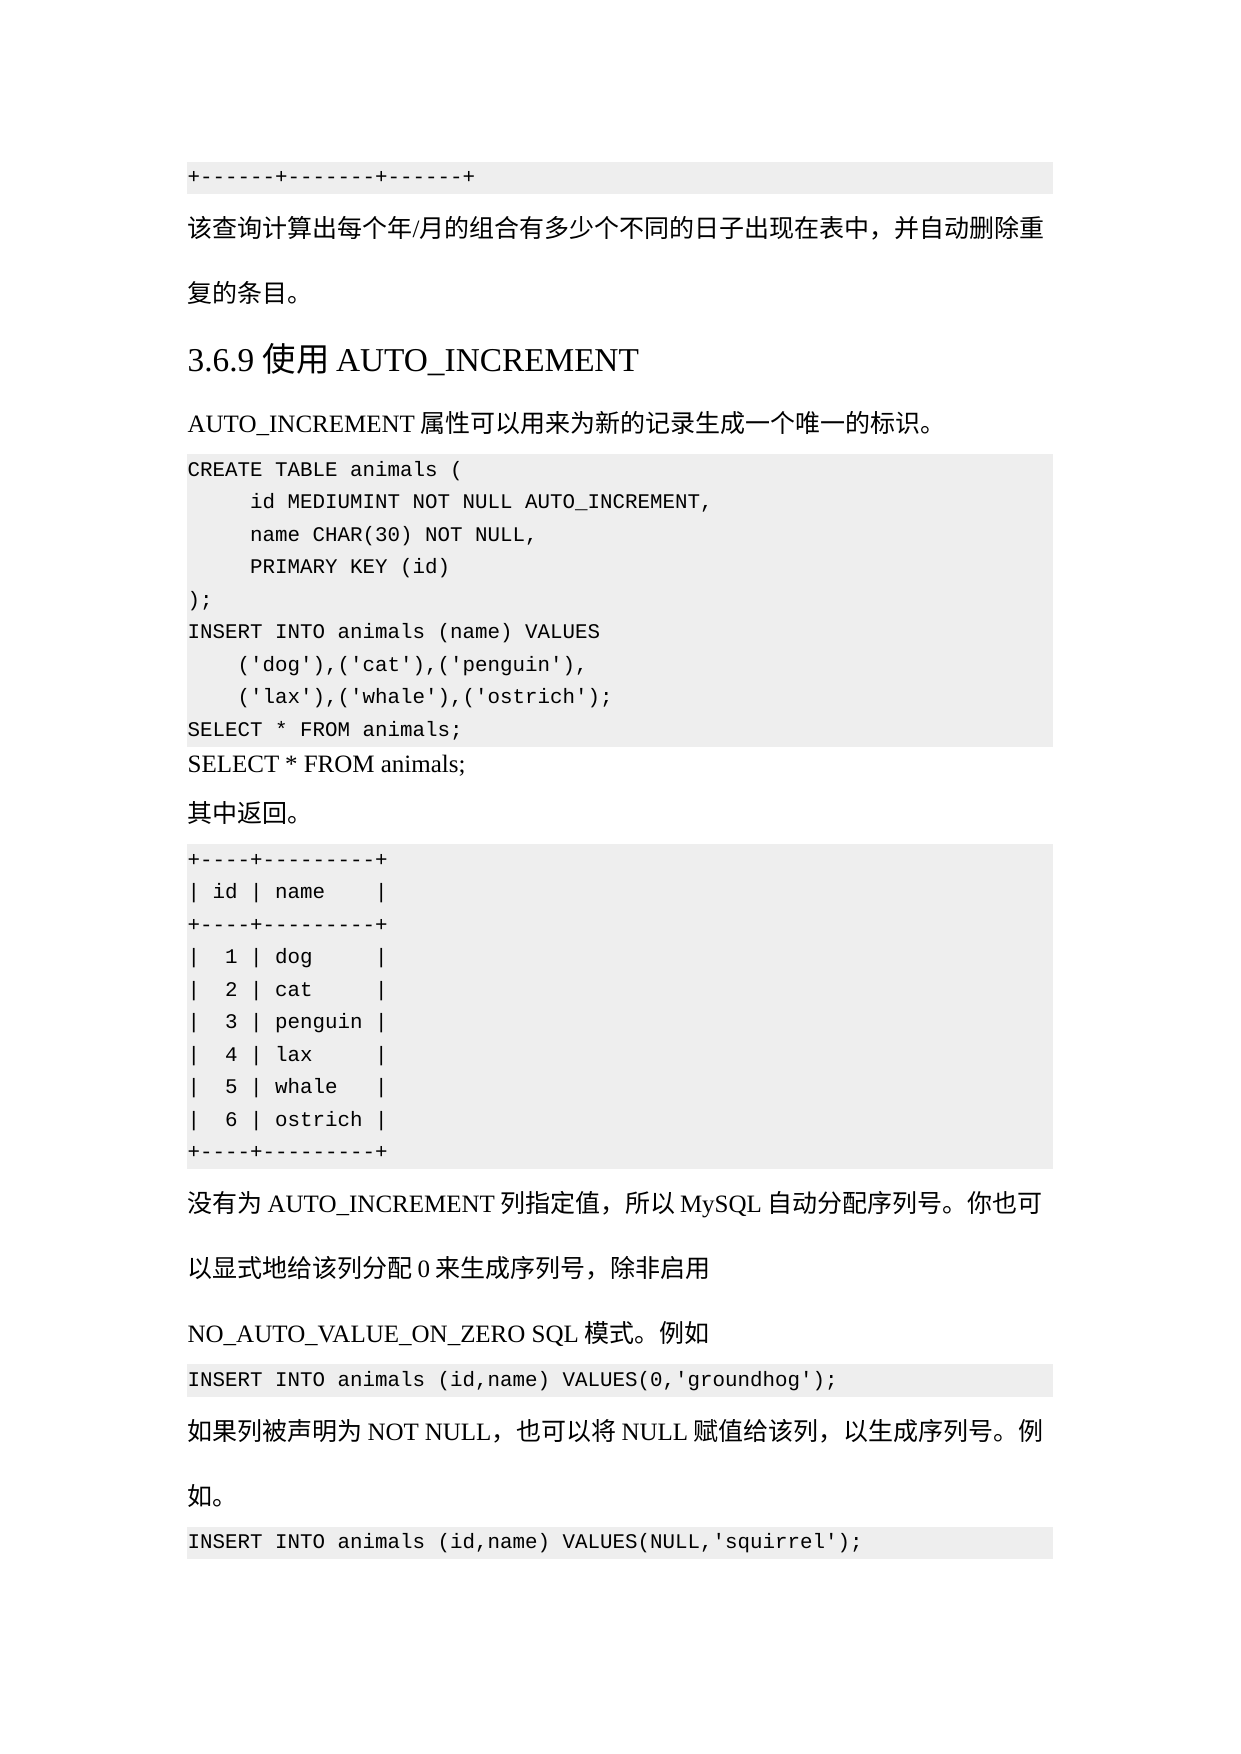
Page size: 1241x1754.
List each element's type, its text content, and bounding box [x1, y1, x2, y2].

text 没有为AUTO_INCREMENT列指定值，所以MySQL自动分配序列号。你也可以显式地给该列分配0来生成序列号，除非启用NO_AUTO_VALUE_ON_ZERO SQL模式。例如 [187, 1169, 1053, 1364]
text name CHAR(30) NOT NULL, [187, 519, 1053, 552]
text 其中返回。 [187, 779, 1053, 844]
text SELECT * FROM animals; [187, 747, 1053, 779]
subtitle 3.6.9 使用AUTO_INCREMENT [187, 324, 1053, 389]
text SELECT * FROM animals; [187, 714, 1053, 747]
text +----+---------+ [187, 844, 1053, 877]
text | id | name | [187, 877, 1053, 909]
text +----+---------+ [187, 909, 1053, 942]
text INSERT INTO animals (name) VALUES [187, 617, 1053, 649]
text INSERT INTO animals (id,name) VALUES(NULL,'squirrel'); [187, 1527, 1053, 1559]
text INSERT INTO animals (id,name) VALUES(0,'groundhog'); [187, 1364, 1053, 1397]
text ('lax'),('whale'),('ostrich'); [187, 682, 1053, 714]
text | 6 | ostrich | [187, 1104, 1053, 1137]
text +----+---------+ [187, 1137, 1053, 1169]
text | 5 | whale | [187, 1072, 1053, 1104]
text | 2 | cat | [187, 974, 1053, 1007]
text AUTO_INCREMENT属性可以用来为新的记录生成一个唯一的标识。 [187, 389, 1053, 454]
text ); [187, 584, 1053, 617]
text +------+-------+------+ [187, 162, 1053, 194]
text 该查询计算出每个年/月的组合有多少个不同的日子出现在表中，并自动删除重复的条目。 [187, 194, 1053, 324]
text 如果列被声明为NOT NULL，也可以将NULL赋值给该列，以生成序列号。例如。 [187, 1397, 1053, 1527]
text | 3 | penguin | [187, 1007, 1053, 1039]
text ('dog'),('cat'),('penguin'), [187, 649, 1053, 682]
text CREATE TABLE animals ( [187, 454, 1053, 487]
text | 1 | dog | [187, 942, 1053, 974]
text | 4 | lax | [187, 1039, 1053, 1072]
text id MEDIUMINT NOT NULL AUTO_INCREMENT, [187, 487, 1053, 519]
text PRIMARY KEY (id) [187, 552, 1053, 584]
